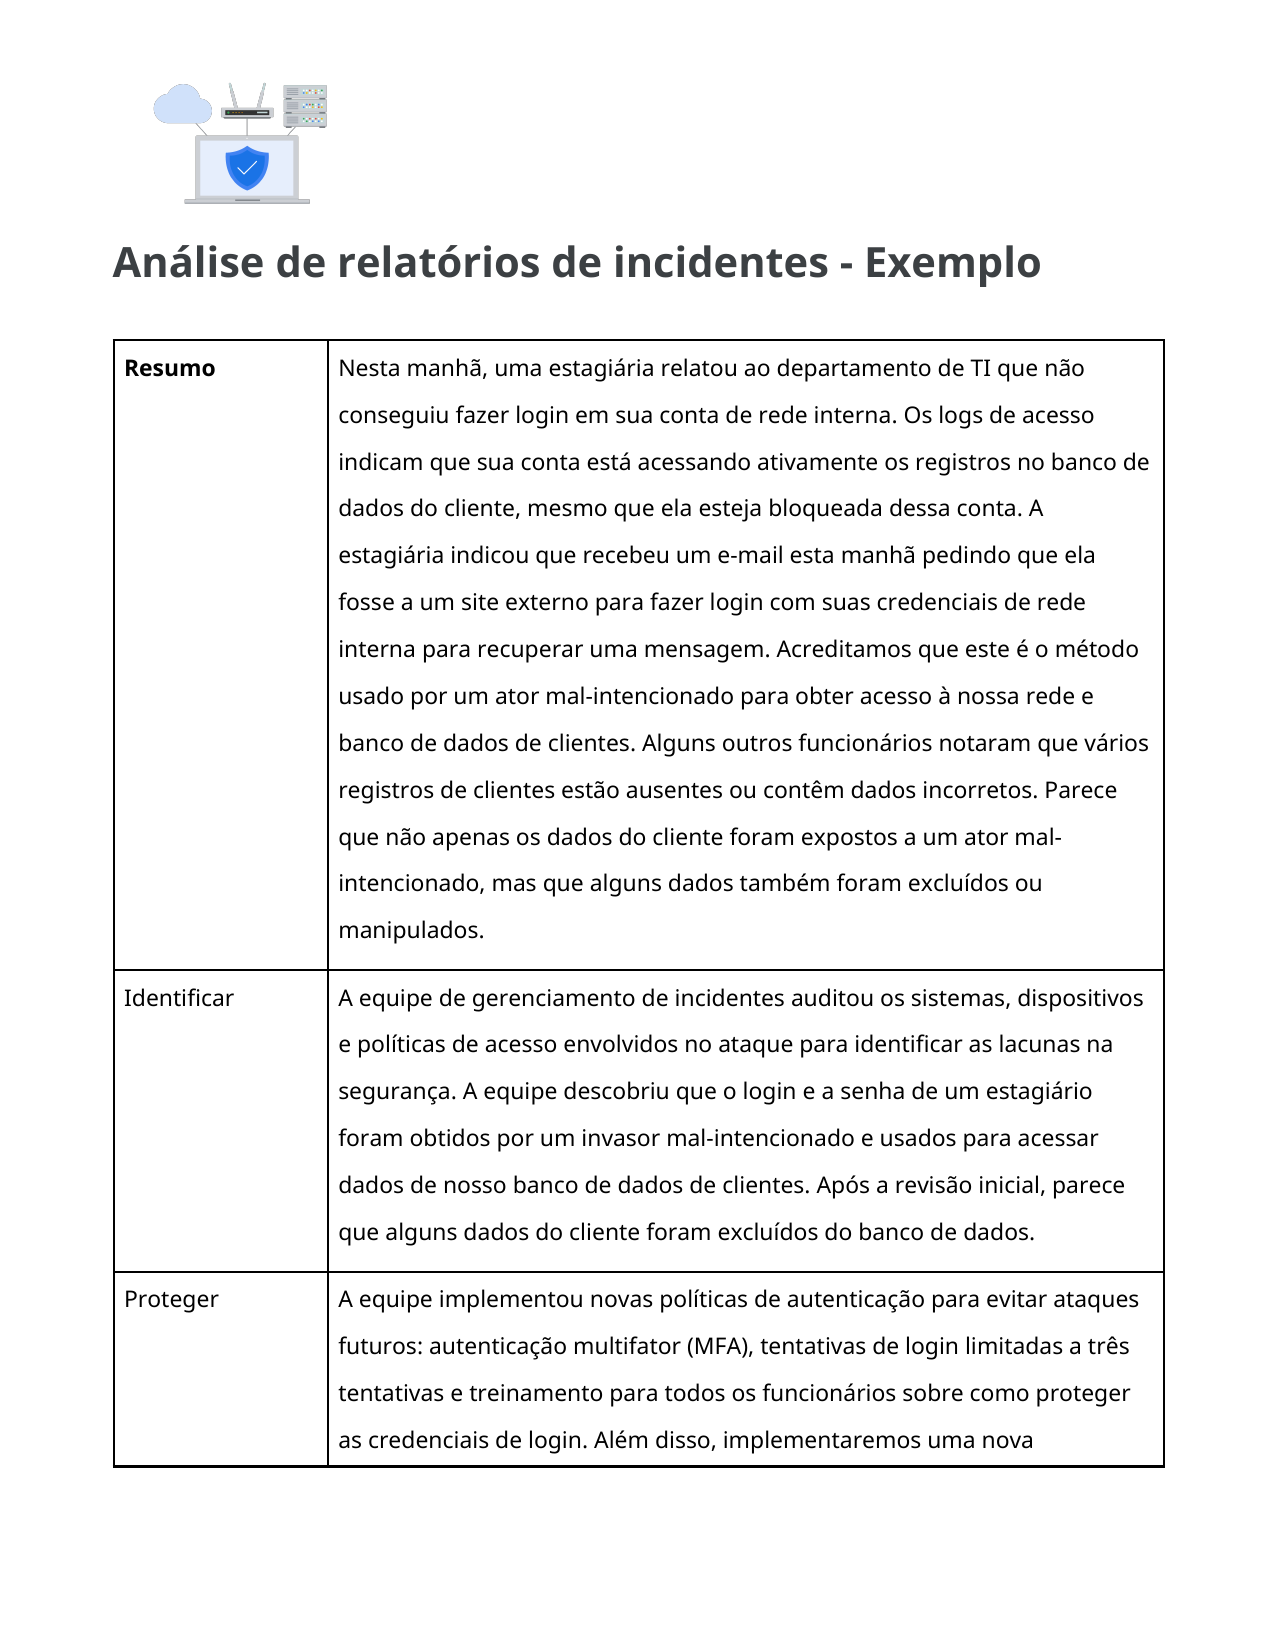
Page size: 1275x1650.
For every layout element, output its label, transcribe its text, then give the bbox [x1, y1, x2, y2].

text Análise de relatórios de incidentes - Exemplo [112, 233, 1162, 290]
table_cell Proteger [115, 1273, 327, 1465]
table_cell A equipe de gerenciamento de incidentes auditou os sistemas, dispositivos e políticas de acesso envolvidos no ataque para identificar as lacunas na segurança. A equipe descobriu que o login e a senha de um estagiário foram obtidos por um invasor mal-intencionado e usados para acessar dados de nosso banco de dados de clientes. Após a revisão inicial, parece que alguns dados do cliente foram excluídos do banco de dados. [329, 971, 1163, 1271]
table_cell Identificar [115, 971, 327, 1271]
table_header Nesta manhã, uma estagiária relatou ao departamento de TI que não conseguiu fazer login em sua conta de rede interna. Os logs de acesso indicam que sua conta está acessando ativamente os registros no banco de dados do cliente, mesmo que ela esteja bloqueada dessa conta. A estagiária indicou que recebeu um e-mail esta manhã pedindo que ela fosse a um site externo para fazer login com suas credenciais de rede interna para recuperar uma mensagem. Acreditamos que este é o método usado por um ator mal-intencionado para obter acesso à nossa rede e banco de dados de clientes. Alguns outros funcionários notaram que vários registros de clientes estão ausentes ou contêm dados incorretos. Parece que não apenas os dados do cliente foram expostos a um ator mal-intencionado, mas que alguns dados também foram excluídos ou manipulados. [329, 341, 1163, 969]
picture [150, 75, 330, 209]
table_header Resumo [115, 341, 327, 969]
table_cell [329, 1273, 1163, 1465]
